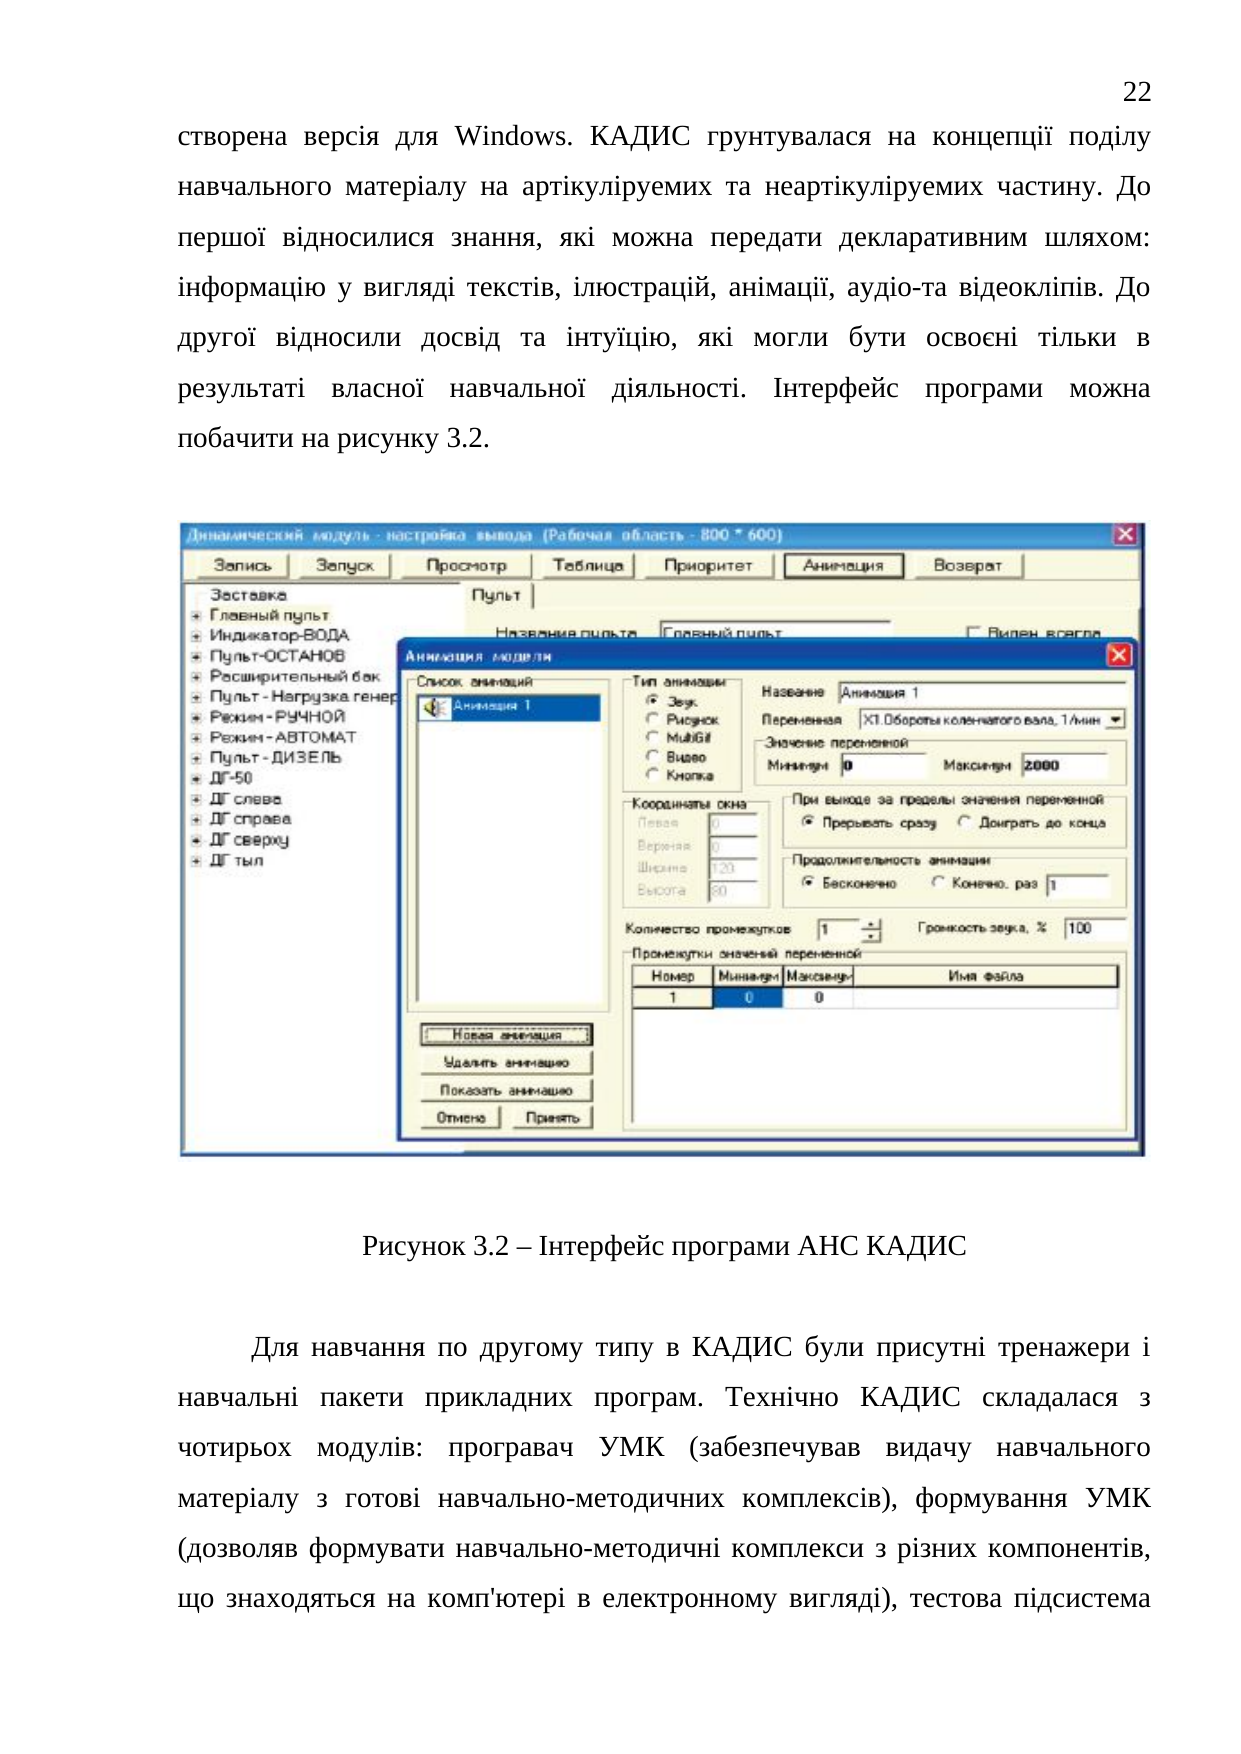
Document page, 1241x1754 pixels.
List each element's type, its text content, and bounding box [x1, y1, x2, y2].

picture [177, 520, 1151, 1162]
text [177, 118, 1152, 453]
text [177, 1329, 1152, 1614]
text Рисунок 3.2 – Інтерфейс програми АНС КАДИС [177, 1228, 1152, 1262]
